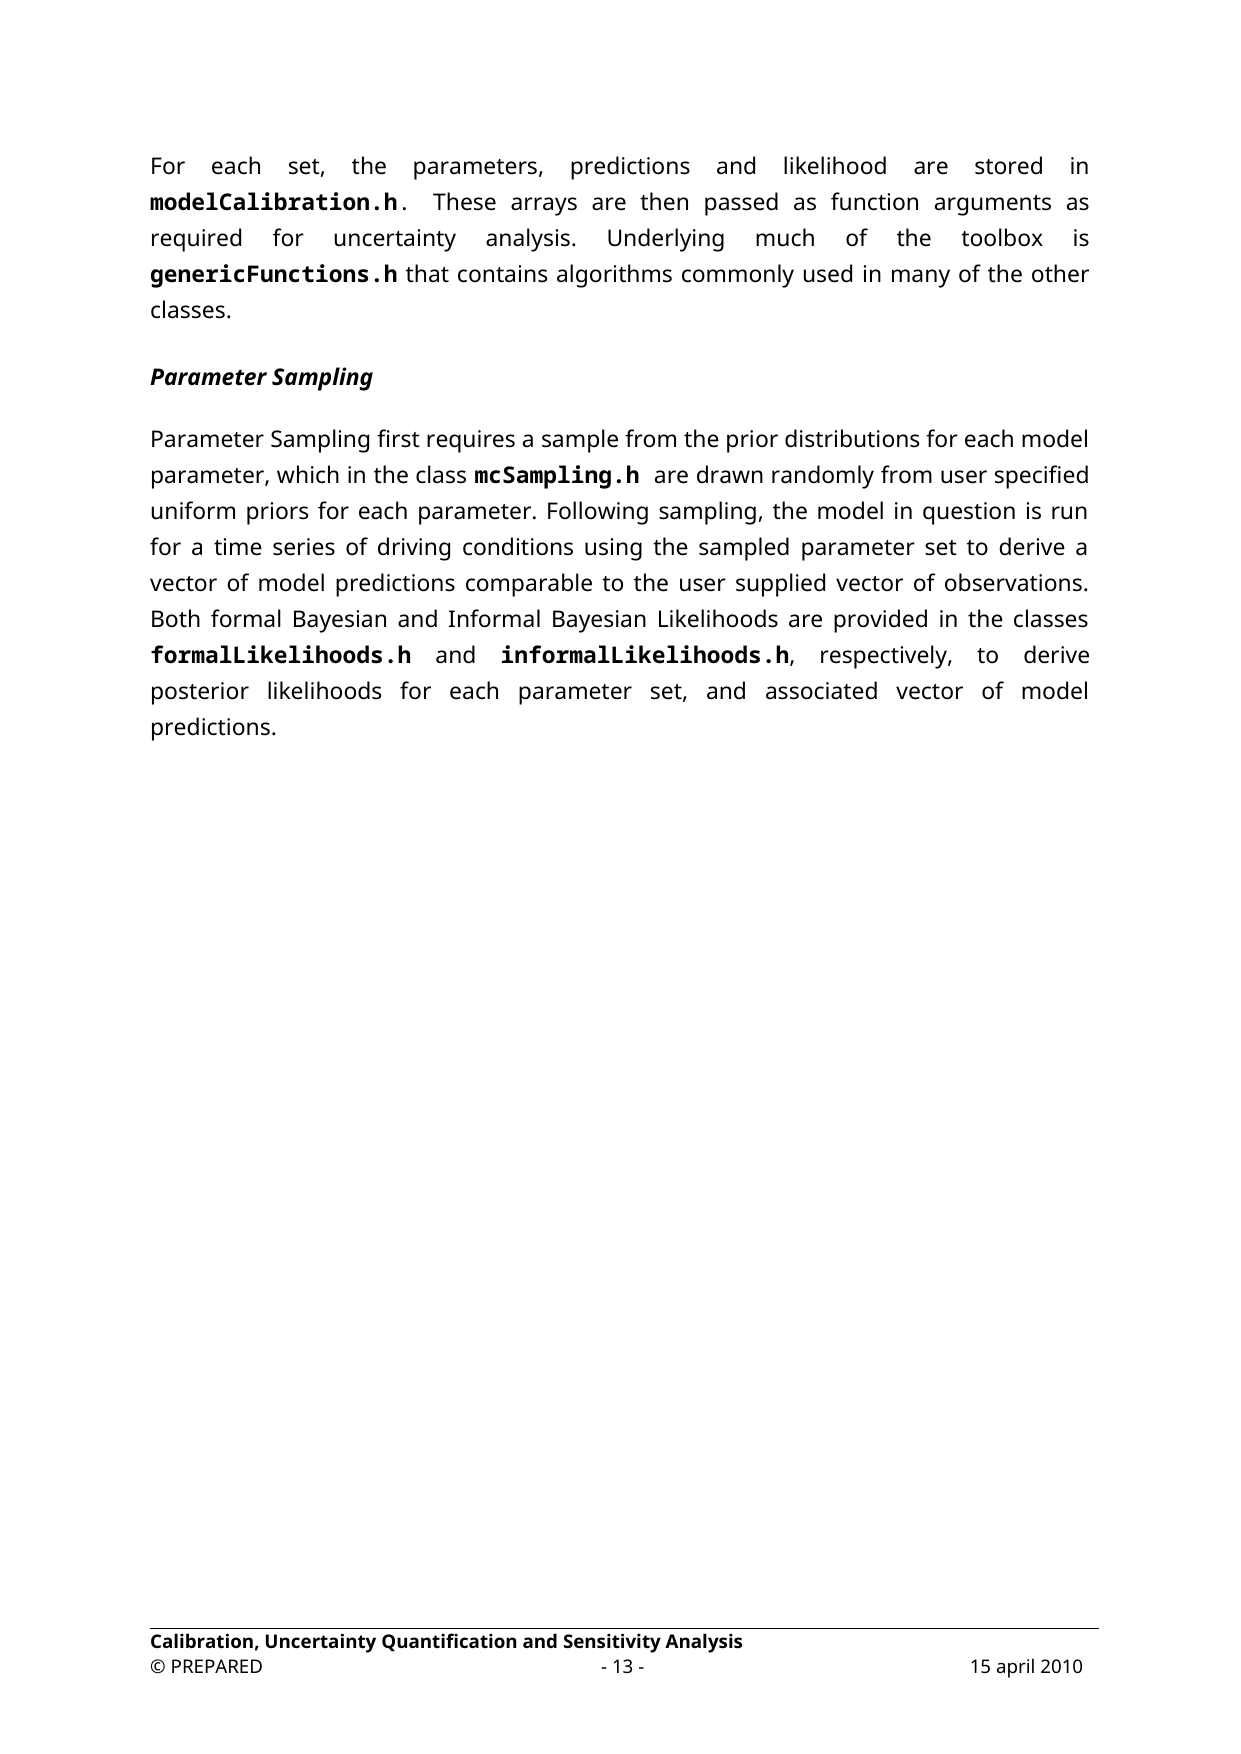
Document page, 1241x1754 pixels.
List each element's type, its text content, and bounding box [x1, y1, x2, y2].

text Parameter Sampling [150, 361, 1090, 392]
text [150, 150, 1090, 325]
text Parameter Sampling first requires a sample from the prior distributions for each model parameter, which in the class mcSampling.h are drawn randomly from user specified uniform priors for each parameter. Following sampling, the model in question is run for a time series of driving conditions using the sampled parameter set to derive a vector of model predictions comparable to the user supplied vector of observations. Both formal Bayesian and Informal Bayesian Likelihoods are provided in the classes formalLikelihoods.h and informalLikelihoods.h, respectively, to derive posterior likelihoods for each parameter set, and associated vector of model predictions. [150, 423, 1090, 742]
